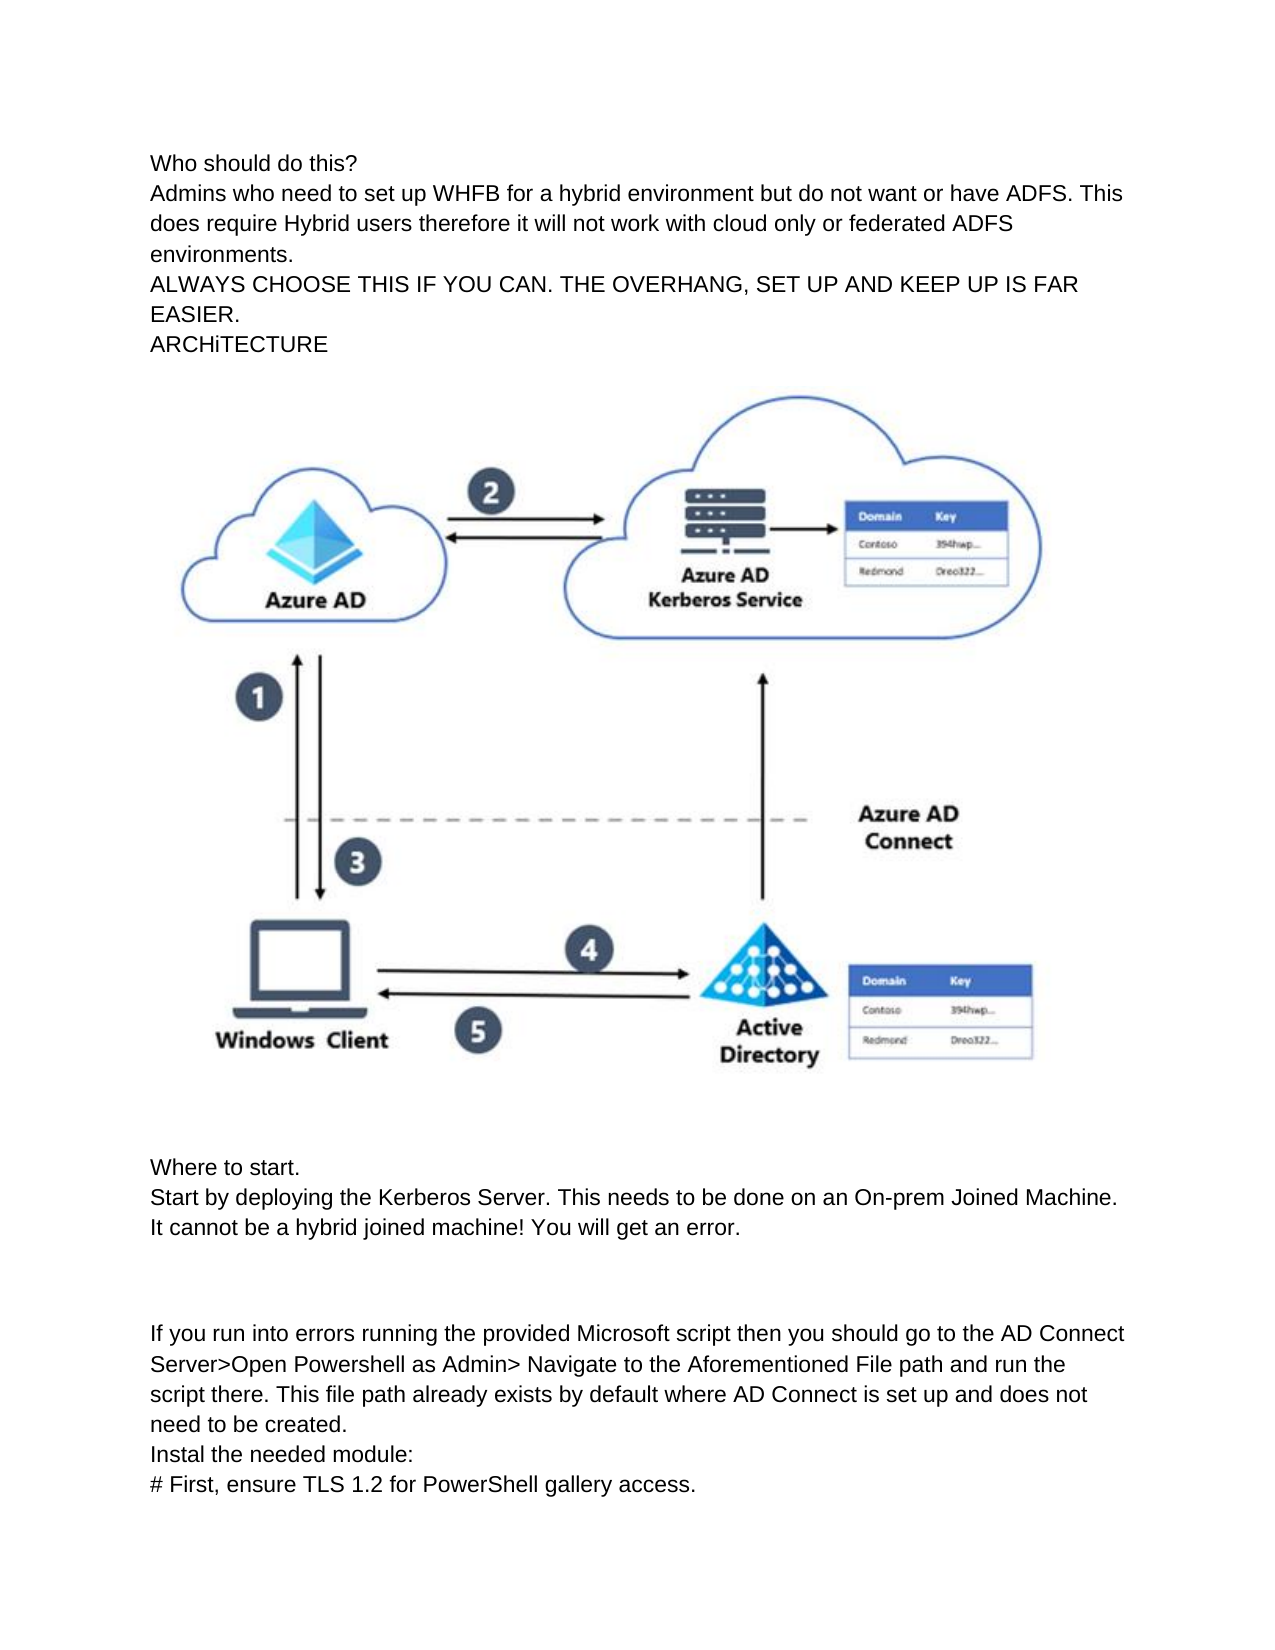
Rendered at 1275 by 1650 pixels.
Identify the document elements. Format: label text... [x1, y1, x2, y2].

picture [150, 386, 1055, 1077]
text Start by deploying the Kerberos Server. This needs to be done on an On-prem Joined Machine. It cannot be a hybrid joined machine! You will get an error. [150, 1184, 1125, 1240]
text Who should do this? [150, 150, 1125, 176]
text ARCHiTECTURE [150, 331, 1125, 358]
text Where to start. [150, 1153, 1125, 1180]
text If you run into errors running the provided Microsoft script then you should go to the AD Connect Server>Open Powershell as Admin> Navigate to the Aforementioned File path and run the script there. This file path already exists by default where AD Connect is set up and does not need to be created. [150, 1320, 1125, 1437]
text Instal the needed module: [150, 1441, 1125, 1468]
text # First, ensure TLS 1.2 for PowerShell gallery access. [150, 1471, 1125, 1498]
text ALWAYS CHOOSE THIS IF YOU CAN. THE OVERHANG, SET UP AND KEEP UP IS FAR EASIER. [150, 271, 1125, 327]
text Admins who need to set up WHFB for a hybrid environment but do not want or have ADFS. This does require Hybrid users therefore it will not work with cloud only or federated ADFS environments. [150, 180, 1125, 267]
